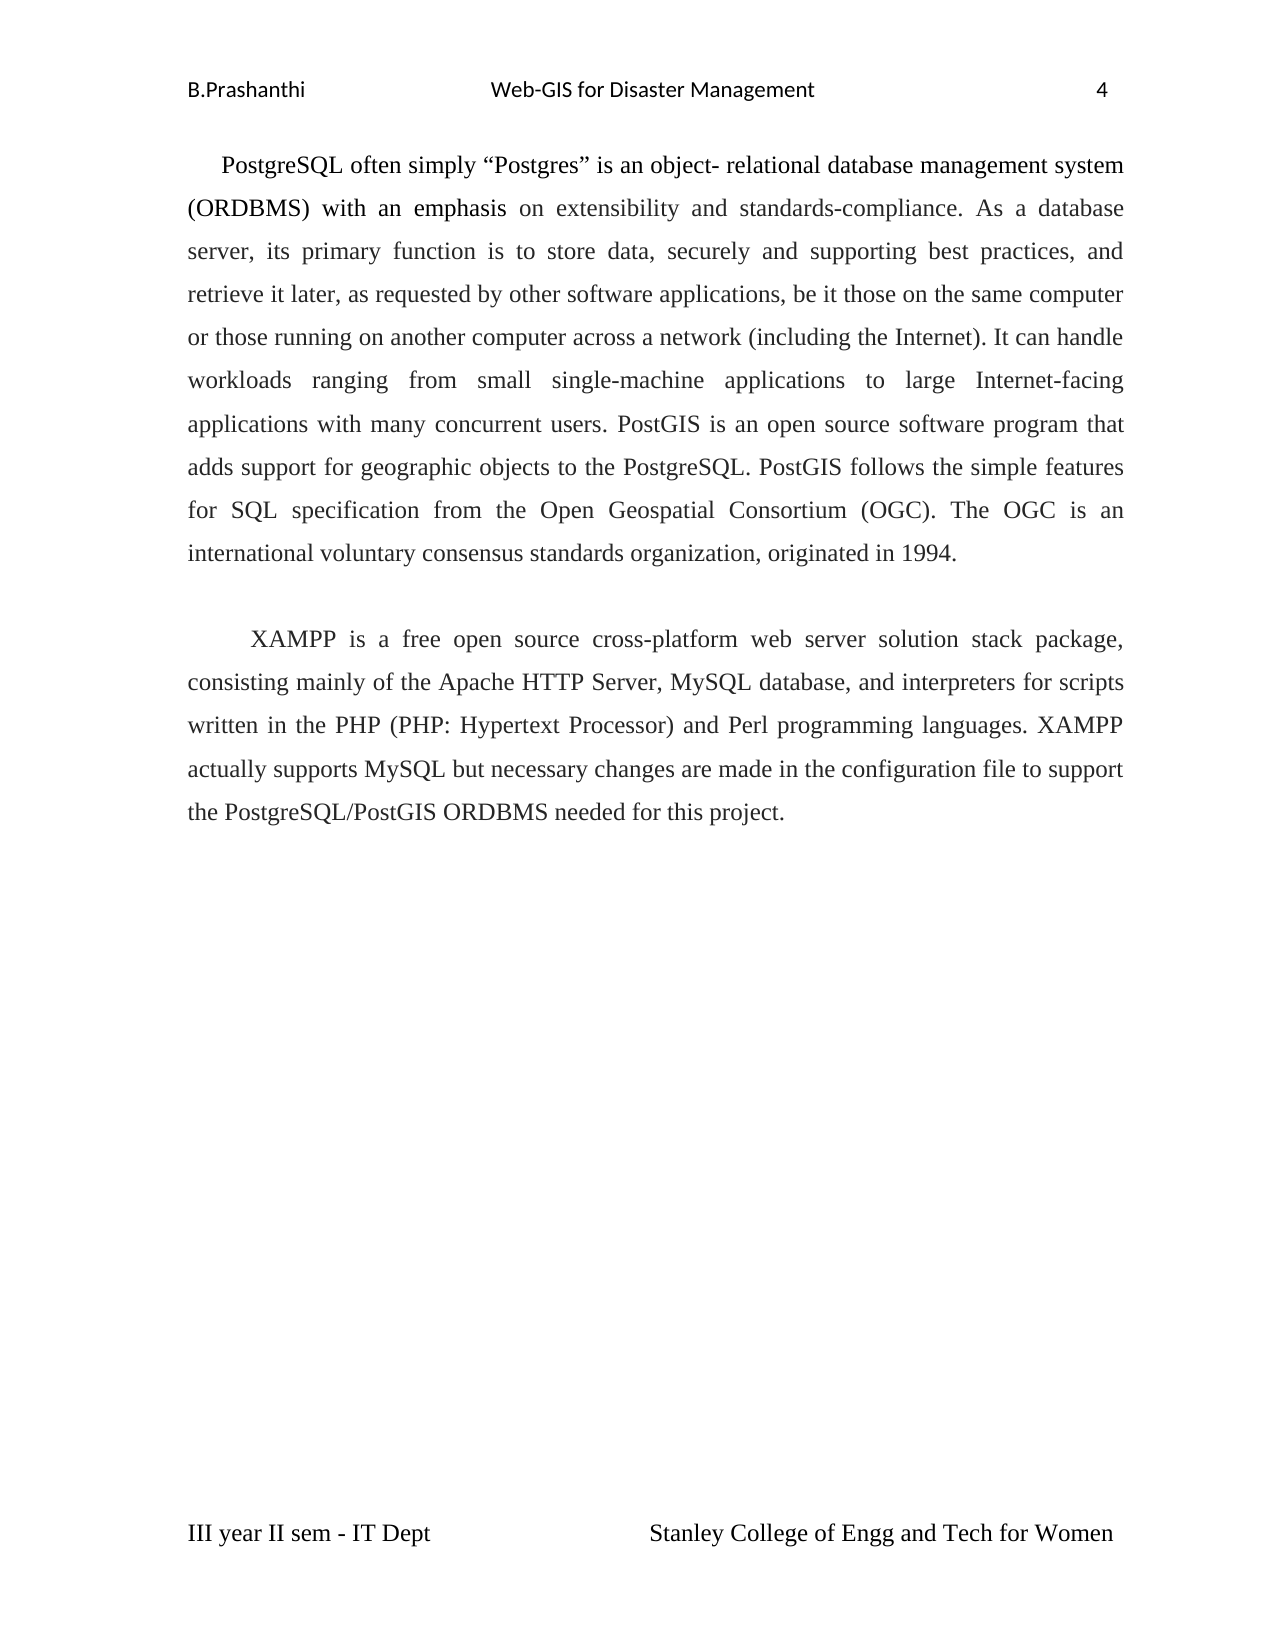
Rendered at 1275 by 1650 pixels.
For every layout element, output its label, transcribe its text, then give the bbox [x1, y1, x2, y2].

text XAMPP is a free open source cross-platform web server solution stack package, consisting mainly of the Apache HTTP Server, MySQL database, and interpreters for scripts written in the PHP (PHP: Hypertext Processor) and Perl programming languages. XAMPP actually supports MySQL but necessary changes are made in the configuration file to support the PostgreSQL/PostGIS ORDBMS needed for this project. [187, 624, 1125, 826]
text PostgreSQL often simply “Postgres” is an object- relational database management system (ORDBMS) with an emphasis on extensibility and standards-compliance. As a database server, its primary function is to store data, securely and supporting best practices, and retrieve it later, as requested by other software applications, be it those on the same computer or those running on another computer across a network (including the Internet). It can handle workloads ranging from small single-machine applications to large Internet-facing applications with many concurrent users. PostGIS is an open source software program that adds support for geographic objects to the PostgreSQL. PostGIS follows the simple features for SQL specification from the Open Geospatial Consortium (OGC). The OGC is an international voluntary consensus standards organization, originated in 1994. [187, 150, 1125, 301]
text PostgreSQL often simply “Postgres” is an object- relational database management system (ORDBMS) with an emphasis on extensibility and standards-compliance. As a database server, its primary function is to store data, securely and supporting best practices, and retrieve it later, as requested by other software applications, be it those on the same computer or those running on another computer across a network (including the Internet). It can handle workloads ranging from small single-machine applications to large Internet-facing applications with many concurrent users. PostGIS is an open source software program that adds support for geographic objects to the PostgreSQL. PostGIS follows the simple features for SQL specification from the Open Geospatial Consortium (OGC). The OGC is an international voluntary consensus standards organization, originated in 1994. [187, 302, 1125, 567]
